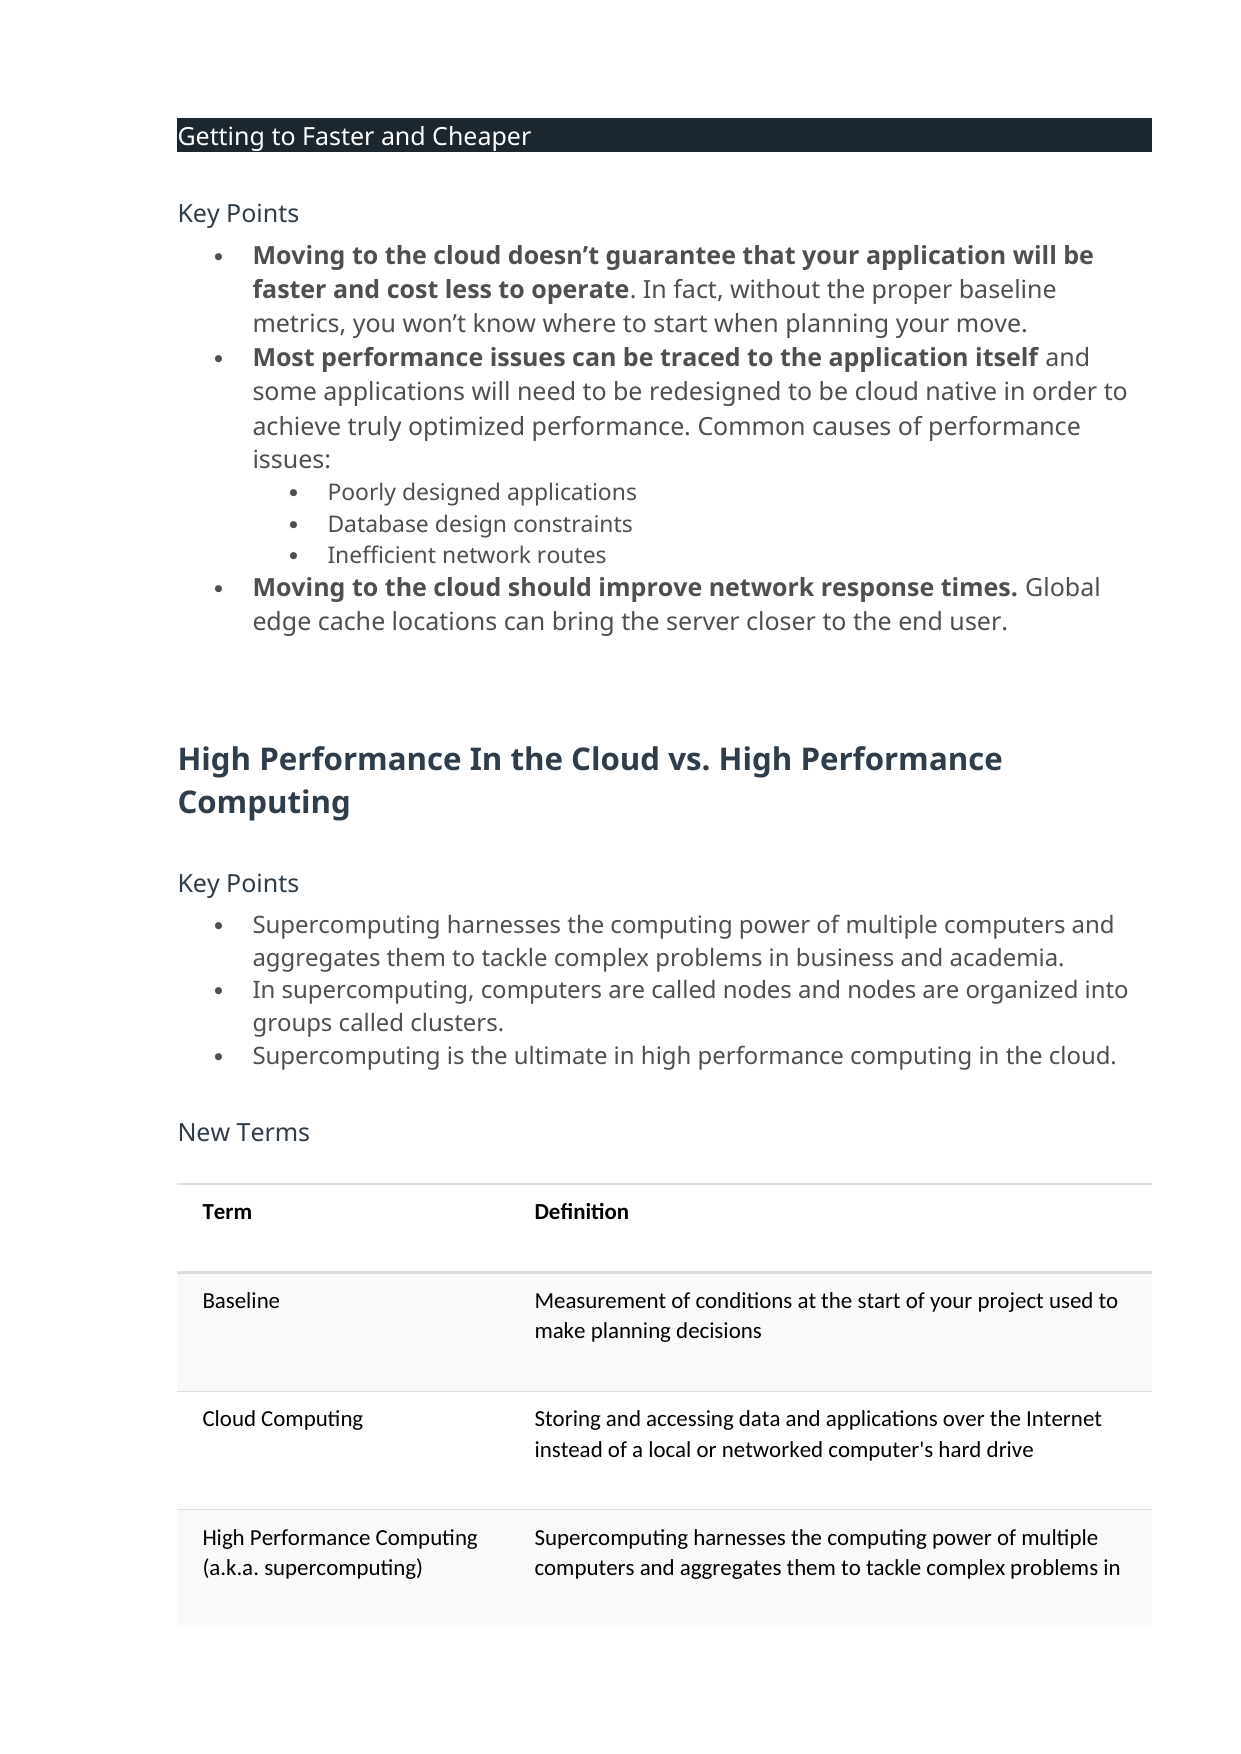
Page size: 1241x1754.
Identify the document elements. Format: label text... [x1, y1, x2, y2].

subtitle Key Points [177, 196, 1152, 230]
list Inefficient network routes [290, 539, 1152, 570]
text High Performance In the Cloud vs. High Performance Computing [177, 737, 1152, 822]
table_cell Cloud Computing [177, 1392, 509, 1509]
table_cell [177, 1510, 509, 1627]
subtitle Key Points [177, 866, 1152, 900]
list Database design constraints [290, 507, 1152, 539]
list Moving to the cloud doesn’t guarantee that your application will be faster and cost less to operate. In fact, without the proper baseline metrics, you won’t know where to start when planning your move. [215, 238, 1152, 340]
table_cell Baseline [177, 1274, 509, 1391]
table_cell Measurement of conditions at the start of your project used to make planning decisions [509, 1274, 1152, 1391]
list Supercomputing is the ultimate in high performance computing in the cloud. [215, 1038, 1152, 1071]
list Most performance issues can be traced to the application itself and some applications will need to be redesigned to be cloud native in order to achieve truly optimized performance. Common causes of performance issues: [215, 340, 1152, 476]
list Poorly designed applications [290, 476, 1152, 507]
list Moving to the cloud should improve network response times. Global edge cache locations can bring the server closer to the end user. [215, 570, 1152, 638]
text Getting to Faster and Cheaper [177, 118, 1152, 152]
table_header Term [177, 1185, 509, 1271]
table_header Definition [509, 1185, 1152, 1271]
subtitle New Terms [177, 1115, 1152, 1183]
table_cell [509, 1510, 1152, 1627]
list Supercomputing harnesses the computing power of multiple computers and aggregates them to tackle complex problems in business and academia. [215, 908, 1152, 973]
list In supercomputing, computers are called nodes and nodes are organized into groups called clusters. [215, 973, 1152, 1038]
table_cell Storing and accessing data and applications over the Internet instead of a local or networked computer's hard drive [509, 1392, 1152, 1509]
